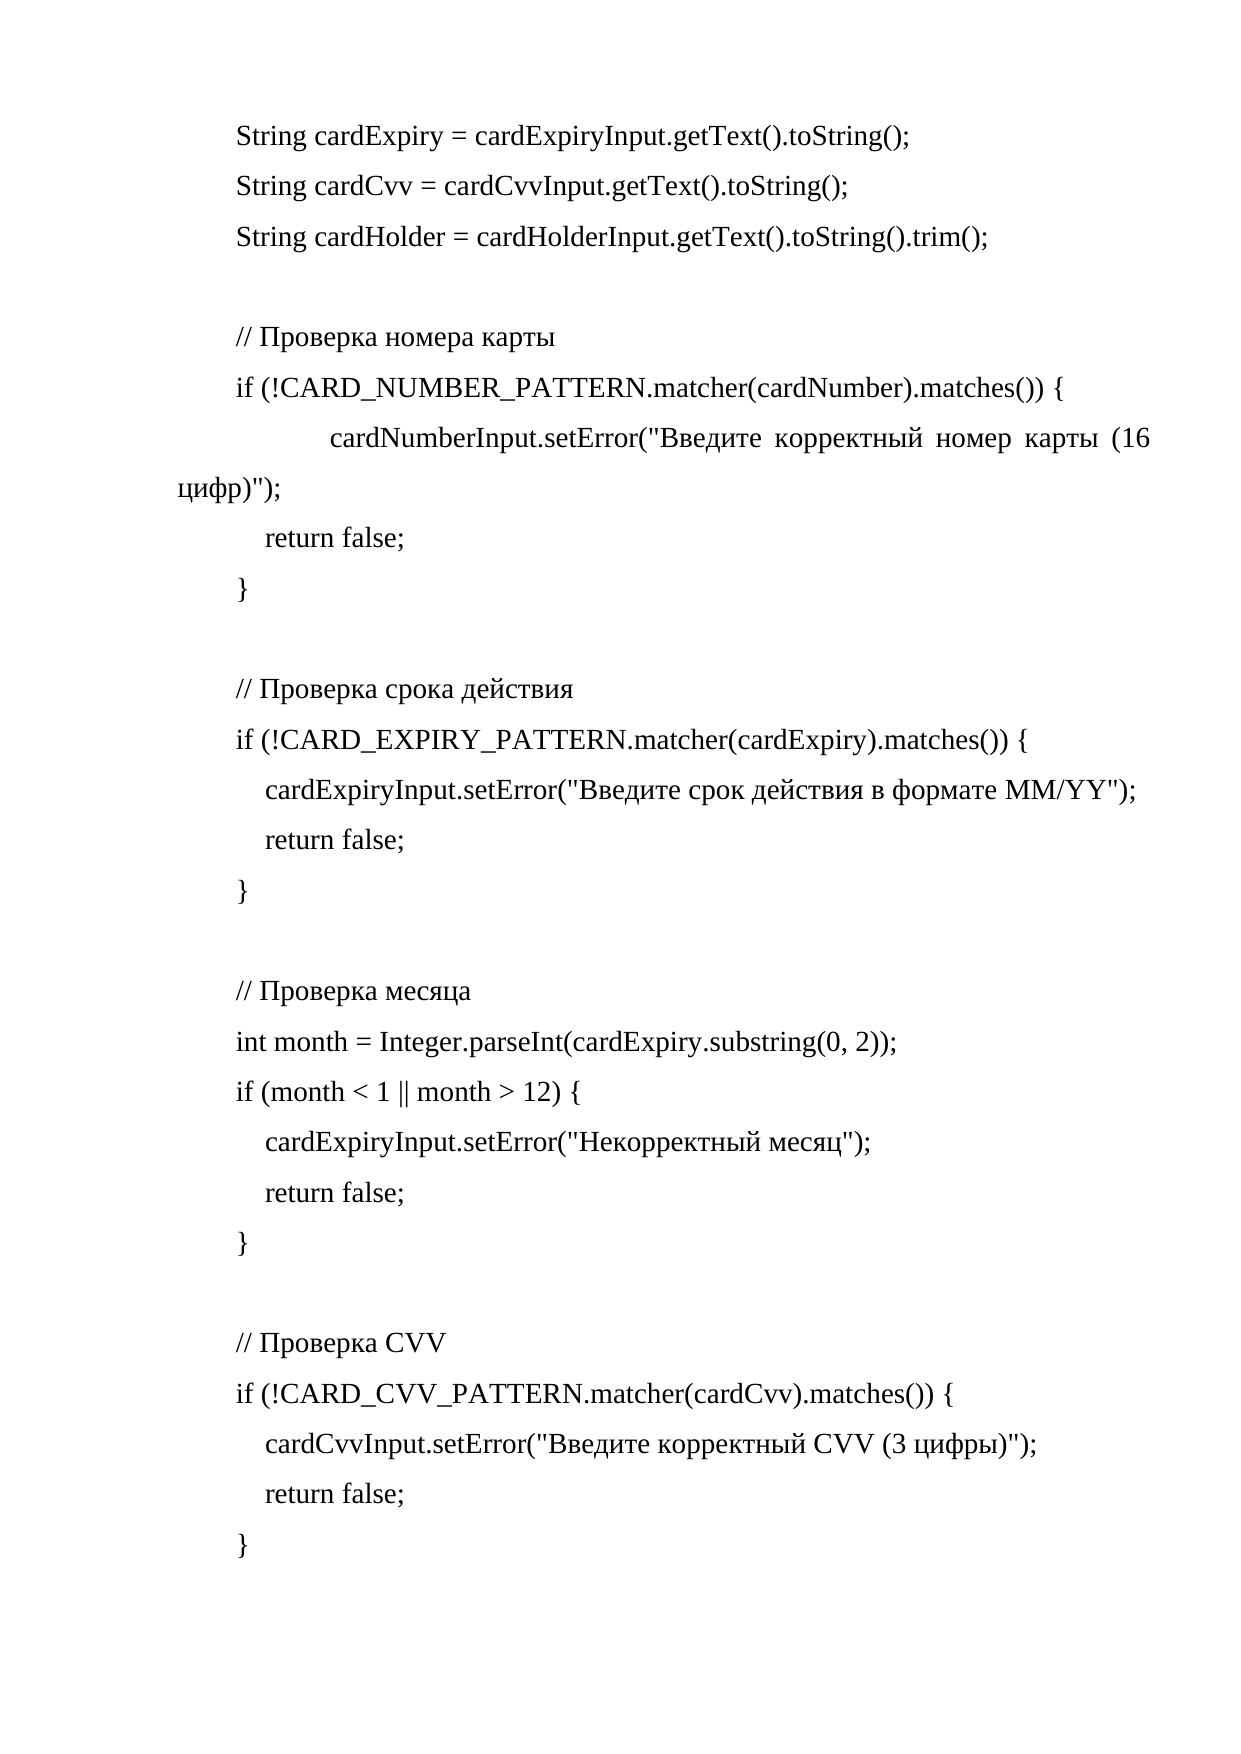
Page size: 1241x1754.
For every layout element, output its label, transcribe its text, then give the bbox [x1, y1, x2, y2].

text if (month < 1 || month > 12) { [177, 1074, 1152, 1108]
text } [177, 1225, 1152, 1258]
text int month = Integer.parseInt(cardExpiry.substring(0, 2)); [177, 1024, 1152, 1057]
text return false; [177, 521, 1152, 554]
text // Проверка номера карты [177, 319, 1152, 353]
text cardNumberInput.setError("Введите корректный номер карты (16 цифр)"); [177, 420, 1152, 504]
text if (!CARD_EXPIRY_PATTERN.matcher(cardExpiry).matches()) { [177, 722, 1152, 755]
text cardExpiryInput.setError("Некорректный месяц"); [177, 1124, 1152, 1158]
text // Проверка CVV [177, 1326, 1152, 1359]
text String cardCvv = cardCvvInput.getText().toString(); [177, 168, 1152, 202]
text cardCvvInput.setError("Введите корректный CVV (3 цифры)"); [177, 1426, 1152, 1460]
text return false; [177, 822, 1152, 856]
text // Проверка месяца [177, 973, 1152, 1007]
text return false; [177, 1477, 1152, 1510]
text if (!CARD_NUMBER_PATTERN.matcher(cardNumber).matches()) { [177, 370, 1152, 403]
text // Проверка срока действия [177, 672, 1152, 705]
text String cardHolder = cardHolderInput.getText().toString().trim(); [177, 219, 1152, 252]
text return false; [177, 1175, 1152, 1208]
text cardExpiryInput.setError("Введите срок действия в формате MM/YY"); [177, 772, 1152, 806]
text } [177, 1527, 1152, 1560]
text } [177, 873, 1152, 906]
text } [177, 571, 1152, 604]
text if (!CARD_CVV_PATTERN.matcher(cardCvv).matches()) { [177, 1376, 1152, 1409]
text String cardExpiry = cardExpiryInput.getText().toString(); [177, 118, 1152, 152]
